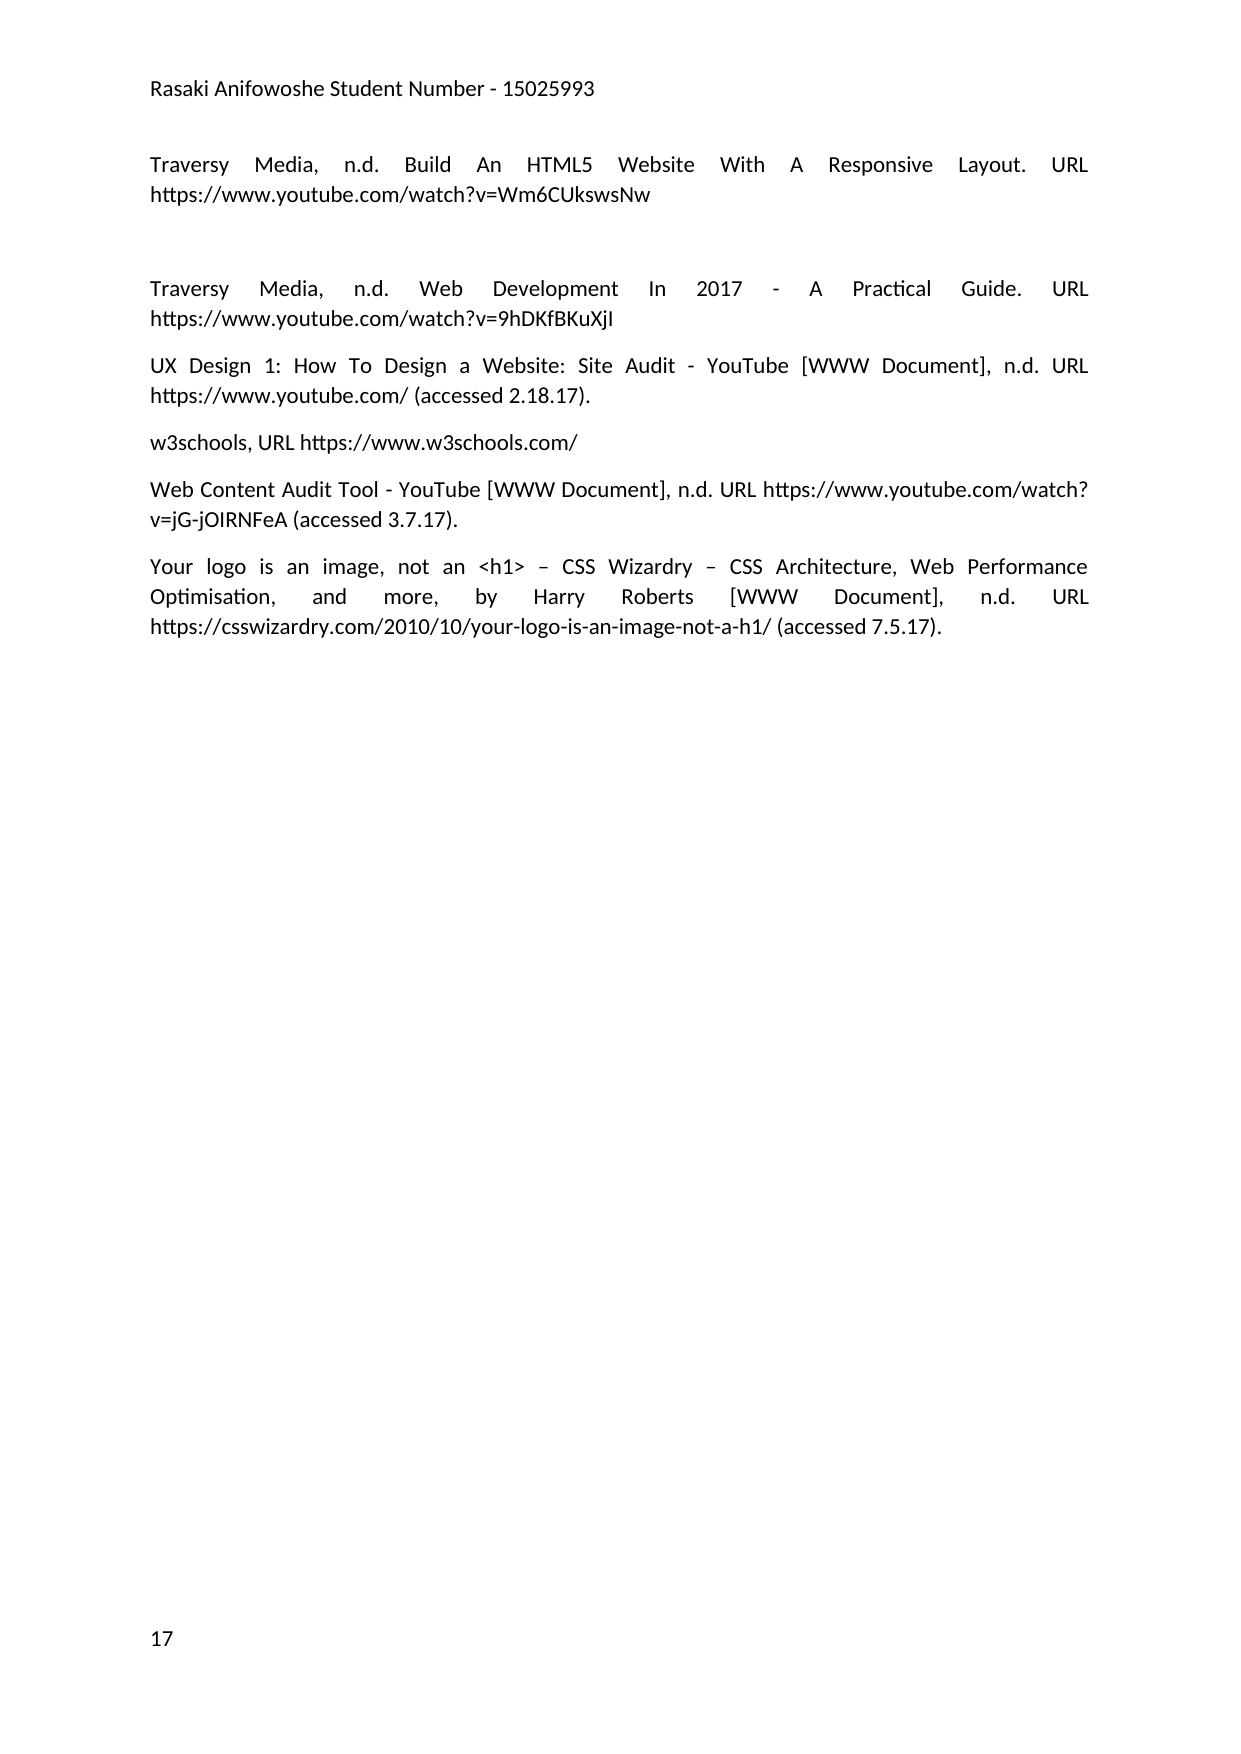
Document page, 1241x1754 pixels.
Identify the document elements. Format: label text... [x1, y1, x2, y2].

text w3schools, URL https://www.w3schools.com/ [150, 428, 1090, 456]
text Traversy Media, n.d. Web Development In 2017 - A Practical Guide. URL https://www.youtube.com/watch?v=9hDKfBKuXjI [150, 274, 1090, 332]
text Web Content Audit Tool - YouTube [WWW Document], n.d. URL https://www.youtube.com/watch?v=jG-jOIRNFeA (accessed 3.7.17). [150, 475, 1090, 533]
text Traversy Media, n.d. Build An HTML5 Website With A Responsive Layout. URL https://www.youtube.com/watch?v=Wm6CUkswsNw [150, 150, 1090, 208]
text Your logo is an image, not an <h1> – CSS Wizardry – CSS Architecture, Web Performance Optimisation, and more, by Harry Roberts [WWW Document], n.d. URL https://csswizardry.com/2010/10/your-logo-is-an-image-not-a-h1/ (accessed 7.5.17). [150, 552, 1090, 641]
text UX Design 1: How To Design a Website: Site Audit - YouTube [WWW Document], n.d. URL https://www.youtube.com/ (accessed 2.18.17). [150, 351, 1090, 409]
